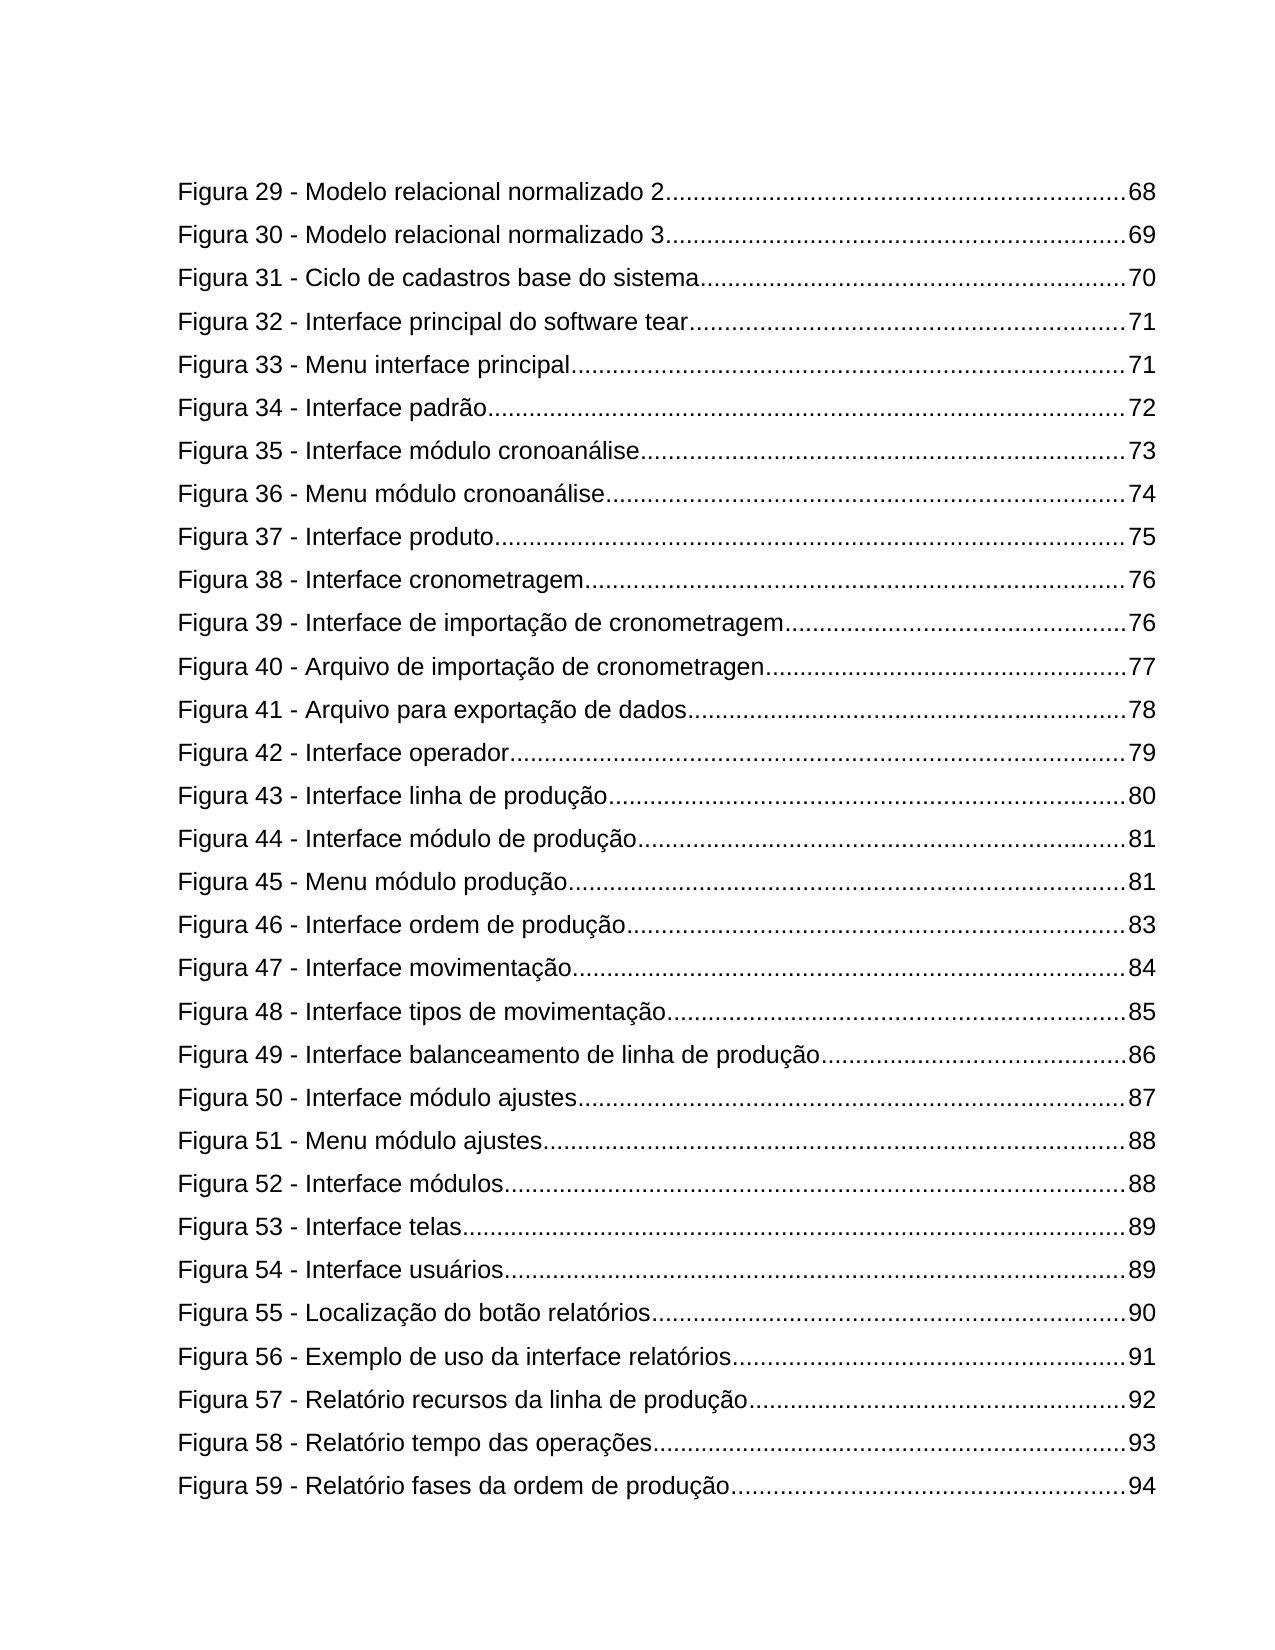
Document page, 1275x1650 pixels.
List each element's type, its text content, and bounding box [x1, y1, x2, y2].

text Figura 58 - Relatório tempo das operações 93 [177, 1428, 1157, 1457]
text Figura 39 - Interface de importação de cronometragem 76 [177, 608, 1157, 637]
text Figura 41 - Arquivo para exportação de dados 78 [177, 695, 1157, 723]
text Figura 54 - Interface usuários 89 [177, 1255, 1157, 1284]
text Figura 52 - Interface módulos 88 [177, 1169, 1157, 1198]
text Figura 37 - Interface produto 75 [177, 522, 1157, 551]
text Figura 44 - Interface módulo de produção 81 [177, 824, 1157, 853]
text Figura 33 - Menu interface principal 71 [177, 350, 1157, 378]
text Figura 31 - Ciclo de cadastros base do sistema 70 [177, 263, 1157, 292]
text Figura 51 - Menu módulo ajustes 88 [177, 1126, 1157, 1155]
text Figura 48 - Interface tipos de movimentação 85 [177, 997, 1157, 1025]
text Figura 42 - Interface operador 79 [177, 738, 1157, 767]
text Figura 45 - Menu módulo produção 81 [177, 867, 1157, 896]
text Figura 36 - Menu módulo cronoanálise 74 [177, 479, 1157, 508]
text Figura 57 - Relatório recursos da linha de produção 92 [177, 1385, 1157, 1413]
text Figura 55 - Localização do botão relatórios 90 [177, 1298, 1157, 1327]
text Figura 30 - Modelo relacional normalizado 3 69 [177, 220, 1157, 249]
text Figura 46 - Interface ordem de produção 83 [177, 910, 1157, 939]
text Figura 32 - Interface principal do software tear 71 [177, 307, 1157, 335]
text Figura 40 - Arquivo de importação de cronometragen 77 [177, 652, 1157, 680]
text Figura 38 - Interface cronometragem 76 [177, 565, 1157, 594]
text Figura 47 - Interface movimentação 84 [177, 953, 1157, 982]
text Figura 56 - Exemplo de uso da interface relatórios 91 [177, 1342, 1157, 1370]
text Figura 43 - Interface linha de produção 80 [177, 781, 1157, 810]
text Figura 29 - Modelo relacional normalizado 2 68 [177, 177, 1157, 206]
text Figura 50 - Interface módulo ajustes 87 [177, 1083, 1157, 1112]
text Figura 34 - Interface padrão 72 [177, 393, 1157, 422]
text Figura 49 - Interface balanceamento de linha de produção 86 [177, 1040, 1157, 1068]
text Figura 35 - Interface módulo cronoanálise 73 [177, 436, 1157, 465]
text Figura 53 - Interface telas 89 [177, 1212, 1157, 1241]
text Figura 59 - Relatório fases da ordem de produção 94 [177, 1471, 1157, 1500]
